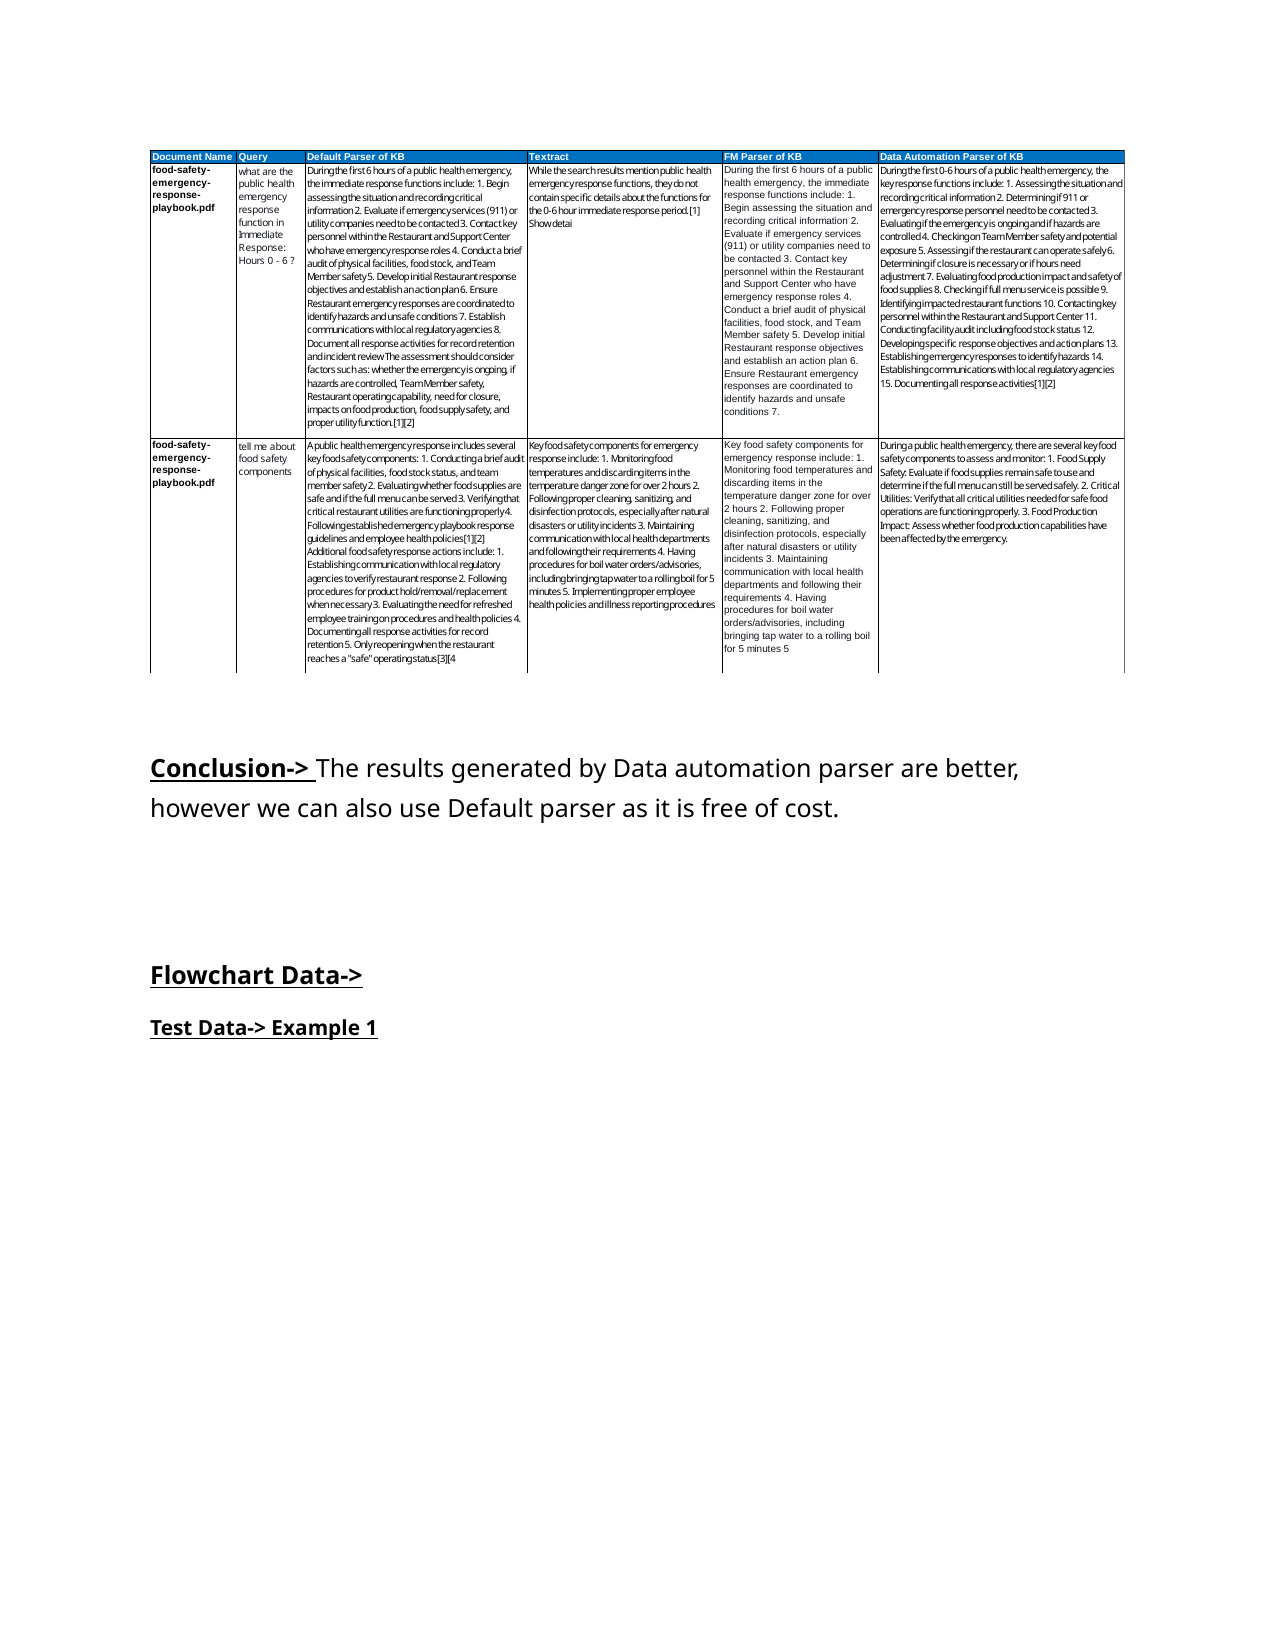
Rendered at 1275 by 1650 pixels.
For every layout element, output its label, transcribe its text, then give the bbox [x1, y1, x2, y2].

text Test Data-> Example 1 [150, 1013, 1125, 1042]
text Conclusion-> The results generated by Data automation parser are better, however we can also use Default parser as it is free of cost. [150, 751, 1125, 824]
text Flowchart Data-> [150, 958, 1125, 992]
